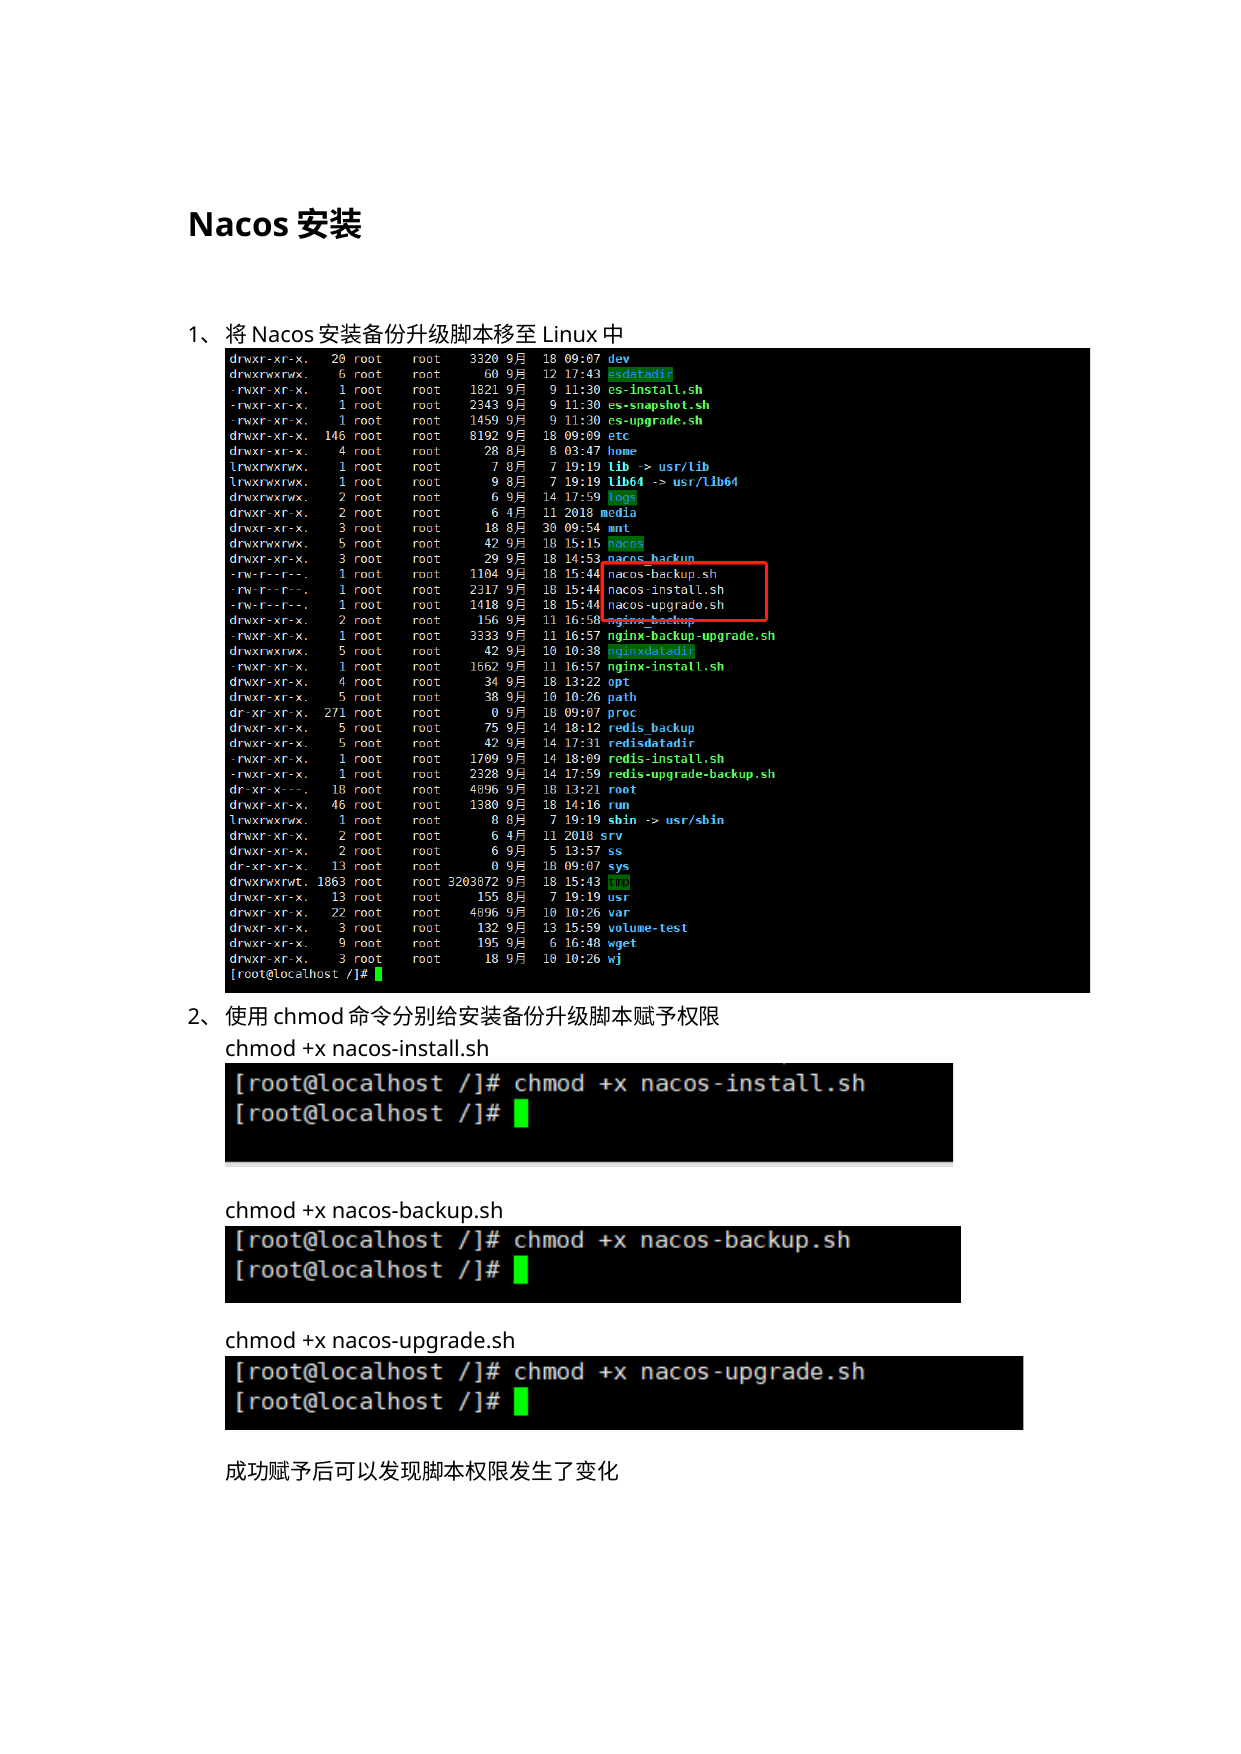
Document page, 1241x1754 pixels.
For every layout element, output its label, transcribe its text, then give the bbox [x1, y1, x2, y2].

picture [225, 348, 1091, 993]
picture [225, 1356, 1024, 1430]
picture [225, 1063, 954, 1167]
picture [225, 1226, 961, 1303]
subtitle Nacos安装 [187, 189, 1053, 254]
